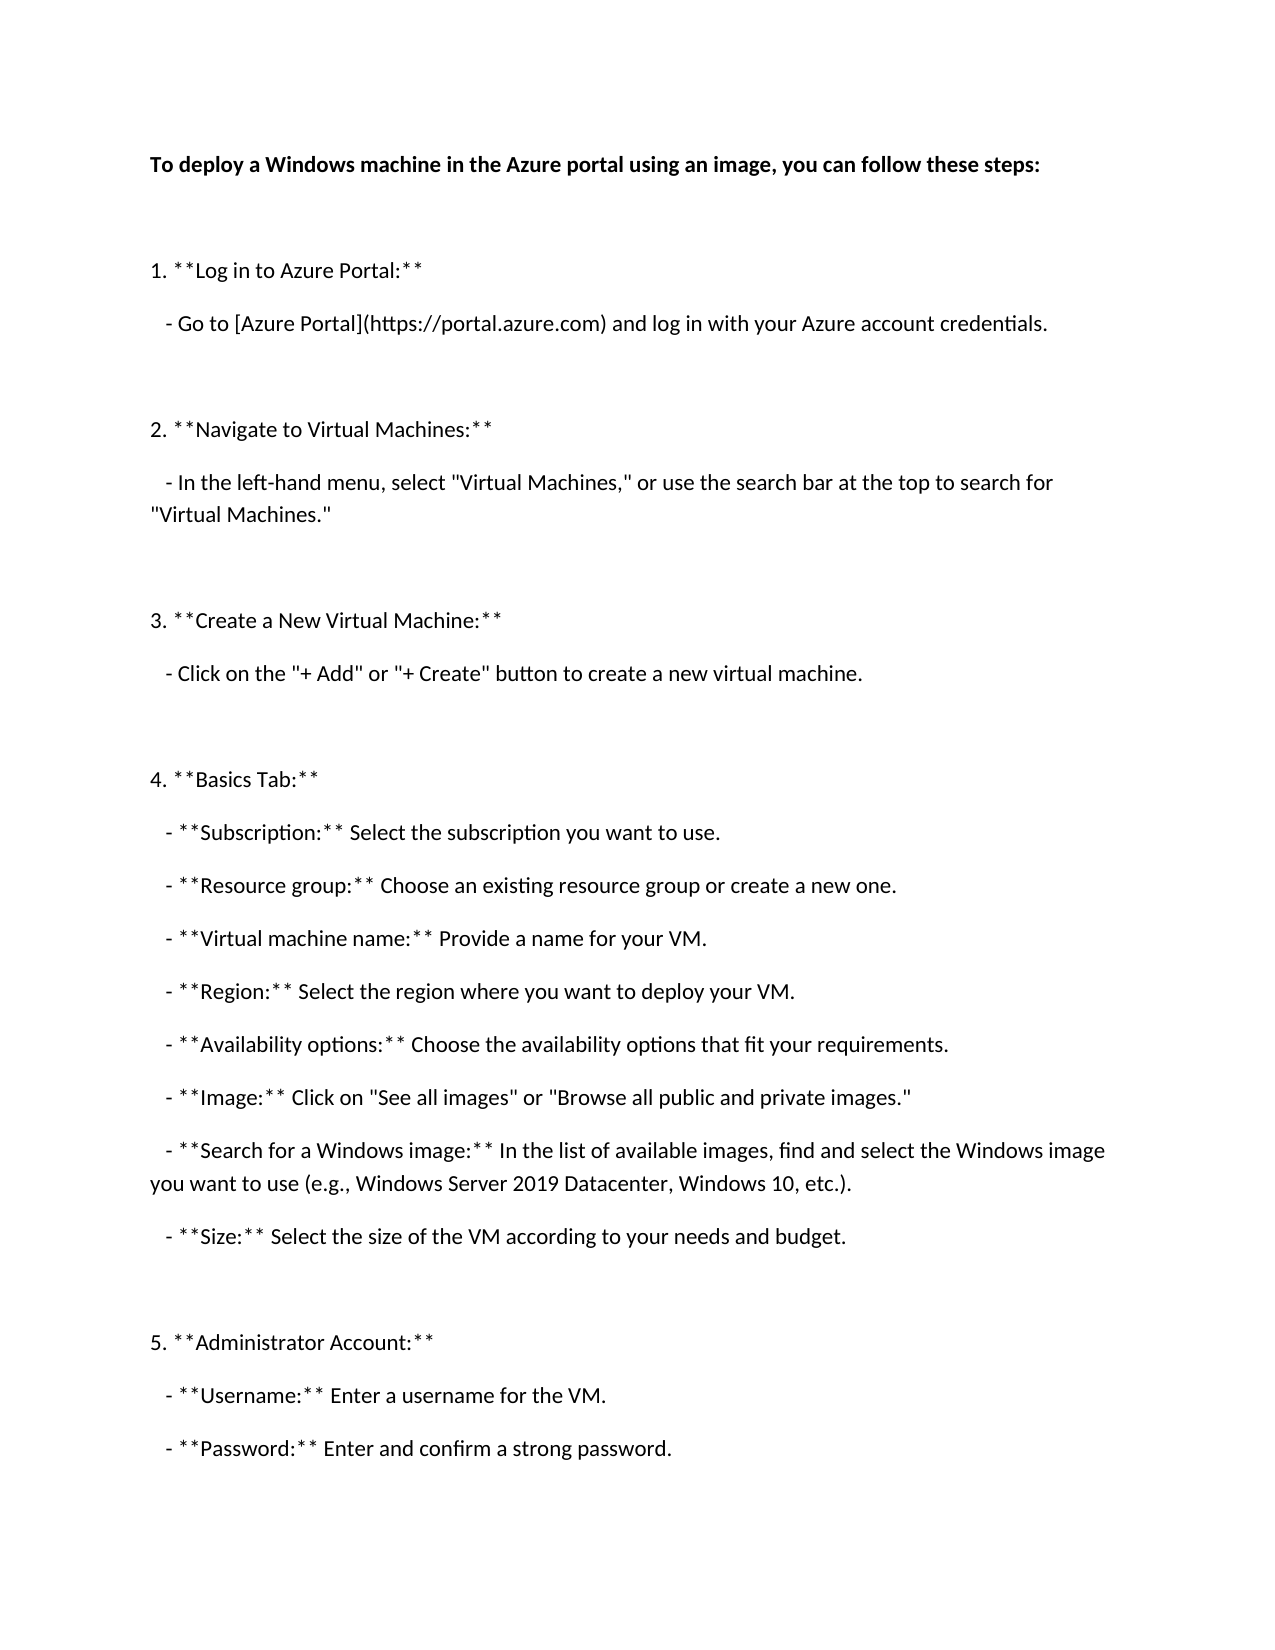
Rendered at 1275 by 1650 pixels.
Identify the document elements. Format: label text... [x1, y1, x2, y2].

text - **Image:** Click on "See all images" or "Browse all public and private images." [150, 1083, 1125, 1112]
text 1. **Log in to Azure Portal:** [150, 256, 1125, 284]
text To deploy a Windows machine in the Azure portal using an image, you can follow these steps: [150, 150, 1125, 178]
text - **Resource group:** Choose an existing resource group or create a new one. [150, 871, 1125, 899]
text - **Virtual machine name:** Provide a name for your VM. [150, 924, 1125, 952]
text - **Username:** Enter a username for the VM. [150, 1381, 1125, 1409]
text - **Search for a Windows image:** In the list of available images, find and select the Windows image you want to use (e.g., Windows Server 2019 Datacenter, Windows 10, etc.). [150, 1137, 1125, 1197]
text - **Size:** Select the size of the VM according to your needs and budget. [150, 1222, 1125, 1250]
text - **Subscription:** Select the subscription you want to use. [150, 818, 1125, 846]
text 4. **Basics Tab:** [150, 765, 1125, 793]
text - **Password:** Enter and confirm a strong password. [150, 1434, 1125, 1462]
text 3. **Create a New Virtual Machine:** [150, 606, 1125, 634]
text - Go to [Azure Portal](https://portal.azure.com) and log in with your Azure account credentials. [150, 309, 1125, 337]
text - **Availability options:** Choose the availability options that fit your requirements. [150, 1031, 1125, 1058]
text 5. **Administrator Account:** [150, 1328, 1125, 1356]
text - Click on the "+ Add" or "+ Create" button to create a new virtual machine. [150, 659, 1125, 687]
text - In the left-hand menu, select "Virtual Machines," or use the search bar at the top to search for "Virtual Machines." [150, 468, 1125, 528]
text - **Region:** Select the region where you want to deploy your VM. [150, 977, 1125, 1006]
text 2. **Navigate to Virtual Machines:** [150, 415, 1125, 443]
